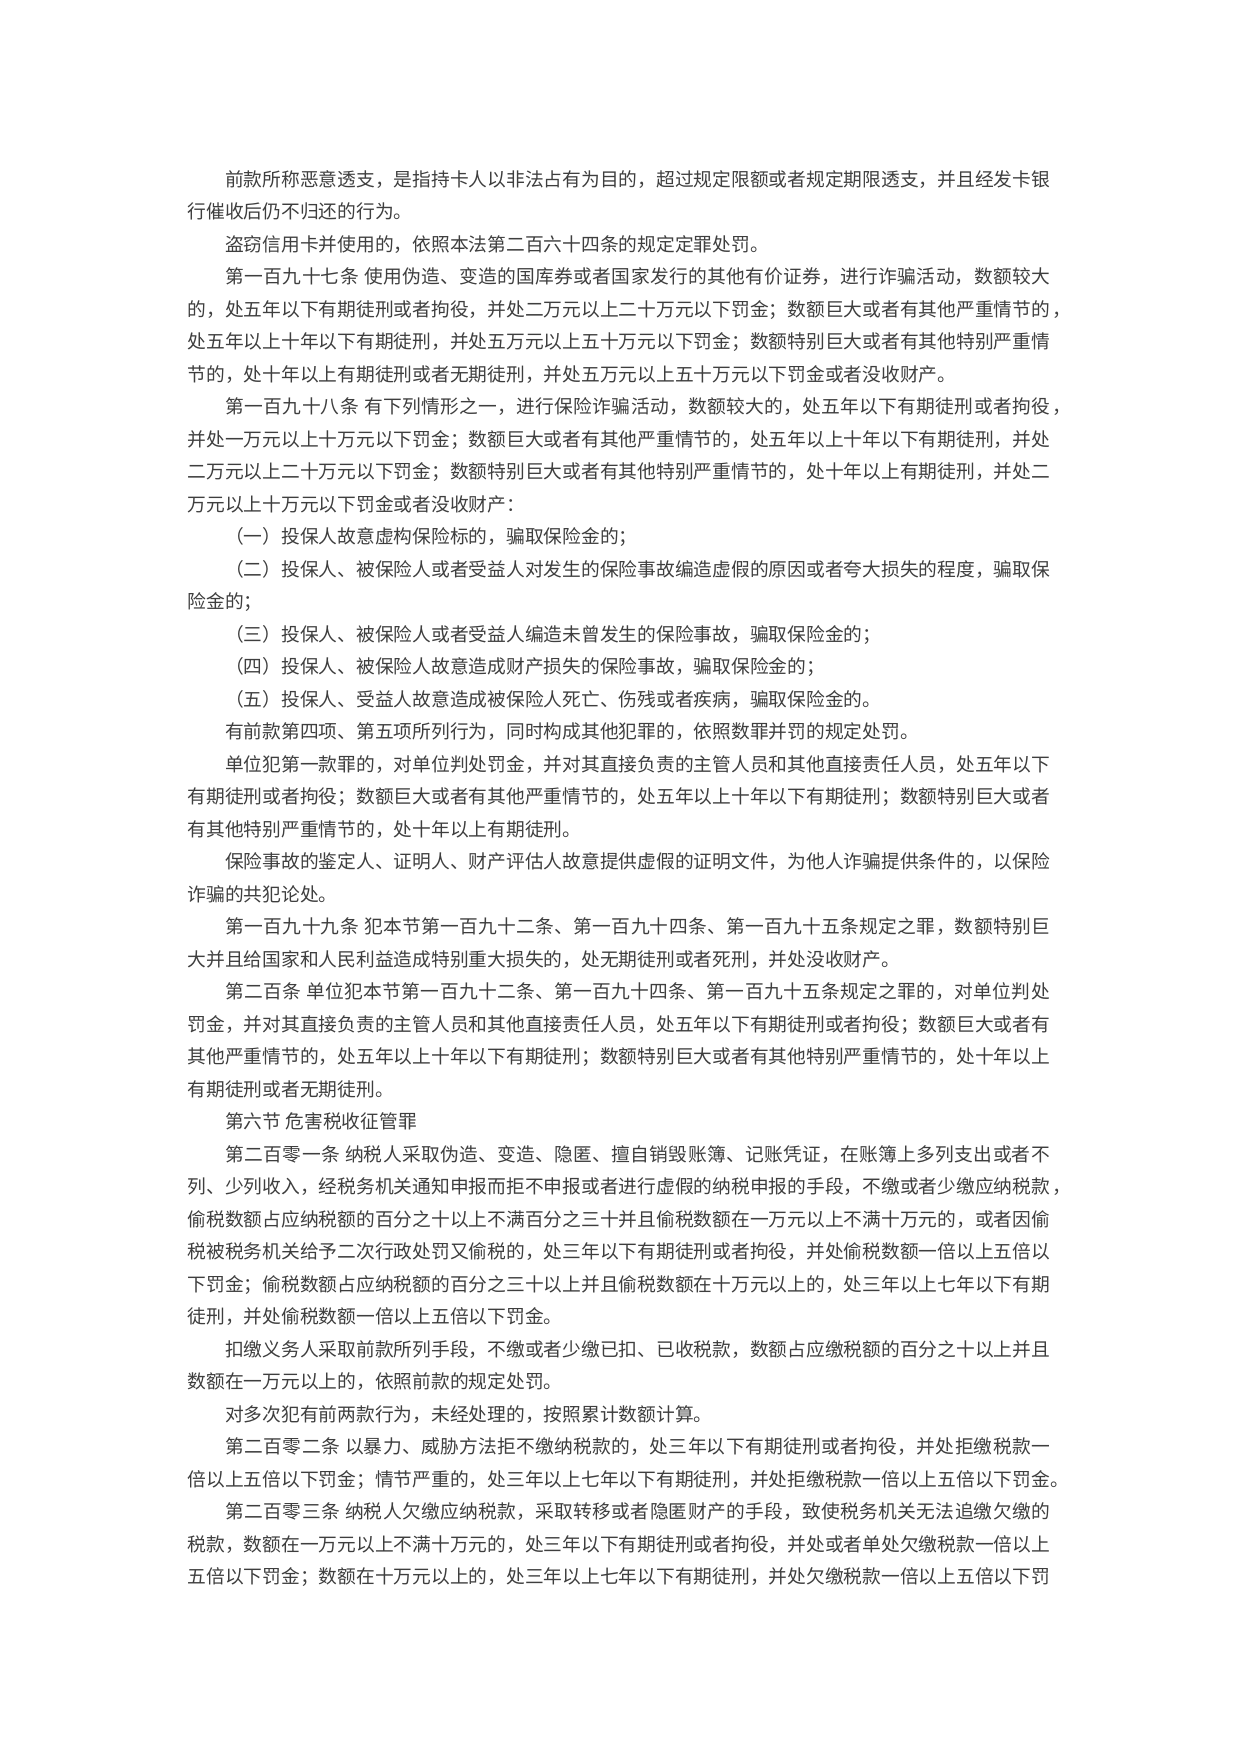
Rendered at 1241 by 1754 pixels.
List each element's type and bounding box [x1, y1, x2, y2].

text [187, 162, 1053, 1592]
